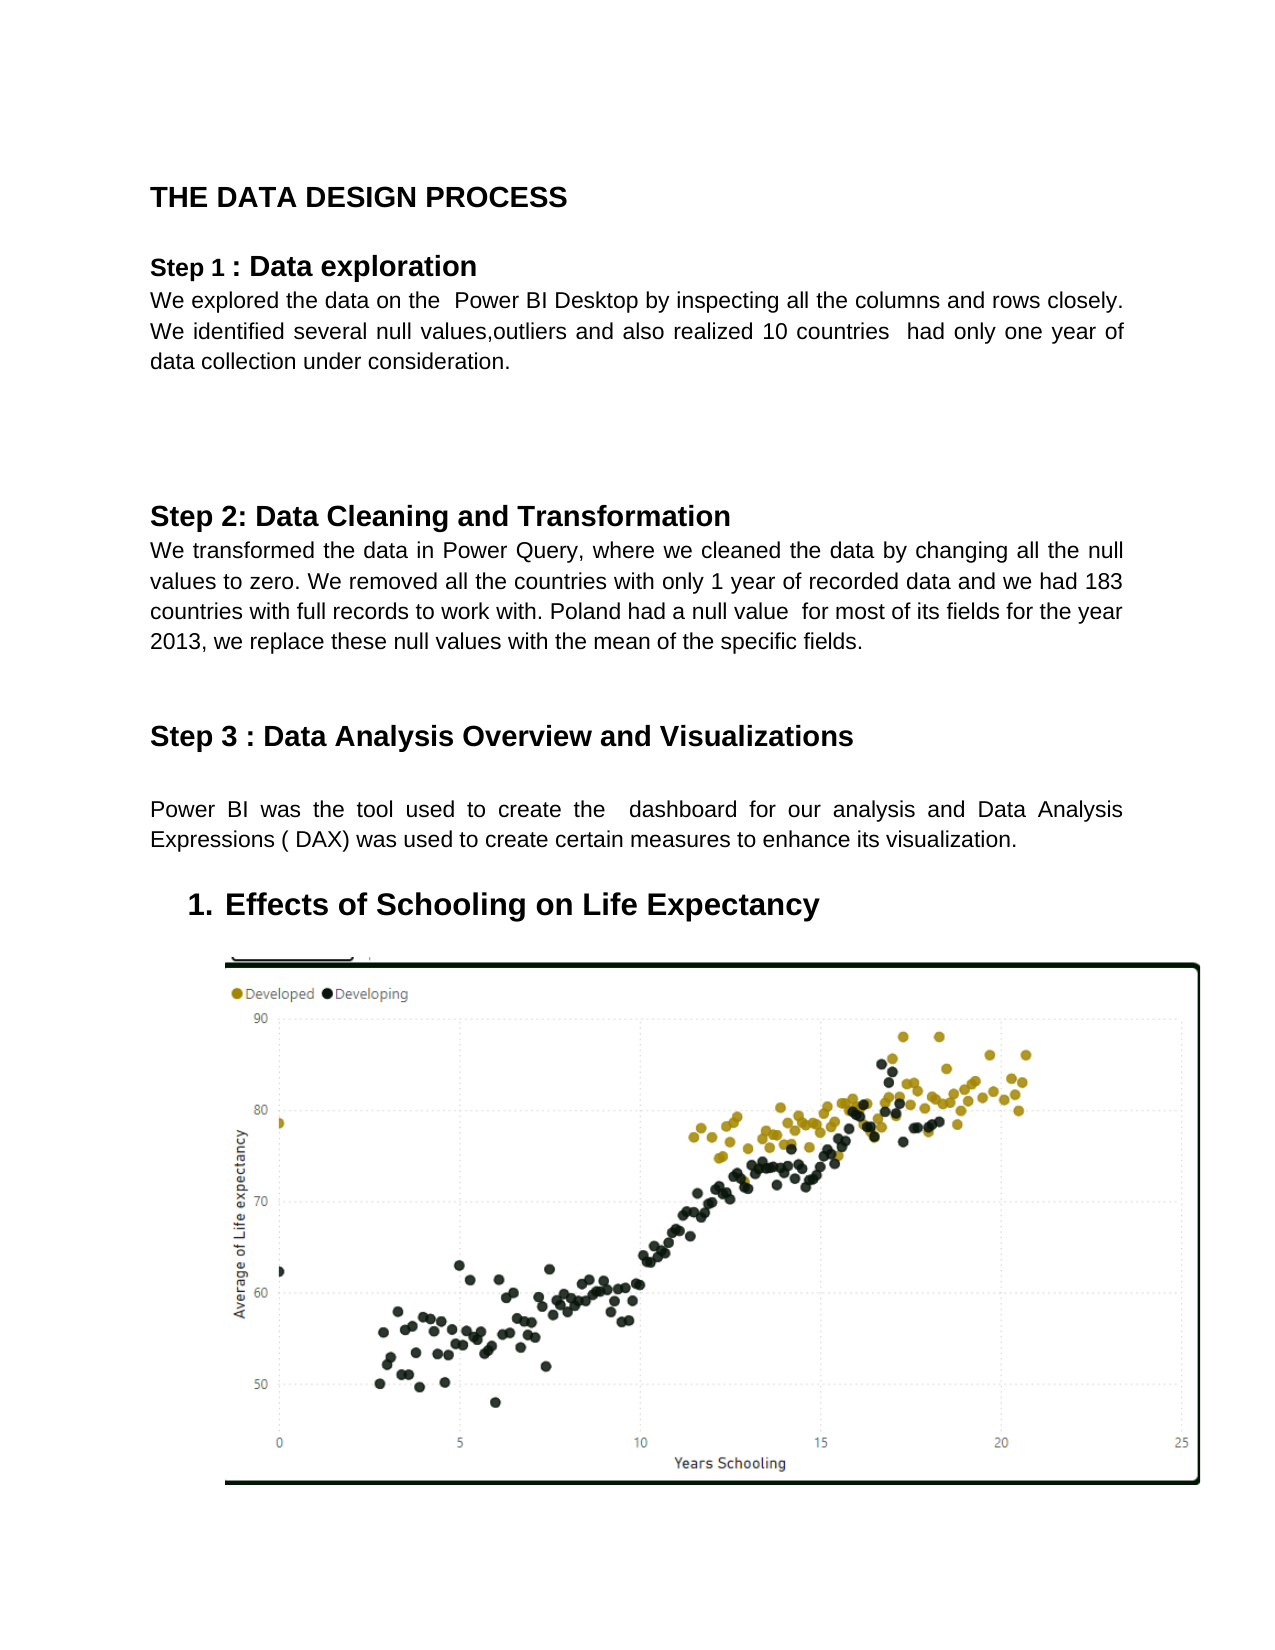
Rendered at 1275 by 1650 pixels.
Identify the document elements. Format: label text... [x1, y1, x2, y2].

text We explored the data on the Power BI Desktop by inspecting all the columns and rows closely. We identified several null values,outliers and also realized 10 countries had only one year of data collection under consideration. [150, 287, 1125, 374]
text We transformed the data in Power Query, where we cleaned the data by changing all the null values to zero. We removed all the countries with only 1 year of recorded data and we had 183 countries with full records to work with. Poland had a null value for most of its fields for the year 2013, we replace these null values with the mean of the specific fields. [150, 537, 1125, 654]
text Power BI was the tool used to create the dashboard for our analysis and Data Analysis Expressions ( DAX) was used to create certain measures to enhance its visualization. [150, 796, 1125, 852]
text THE DATA DESIGN PROCESS [150, 180, 1125, 214]
text Step 3 : Data Analysis Overview and Visualizations [150, 719, 1125, 752]
text Step 1 : Data exploration [150, 249, 1125, 282]
text Step 2: Data Cleaning and Transformation [150, 499, 1125, 532]
picture [225, 957, 1200, 1485]
list Effects of Schooling on Life Expectancy [187, 886, 1125, 922]
